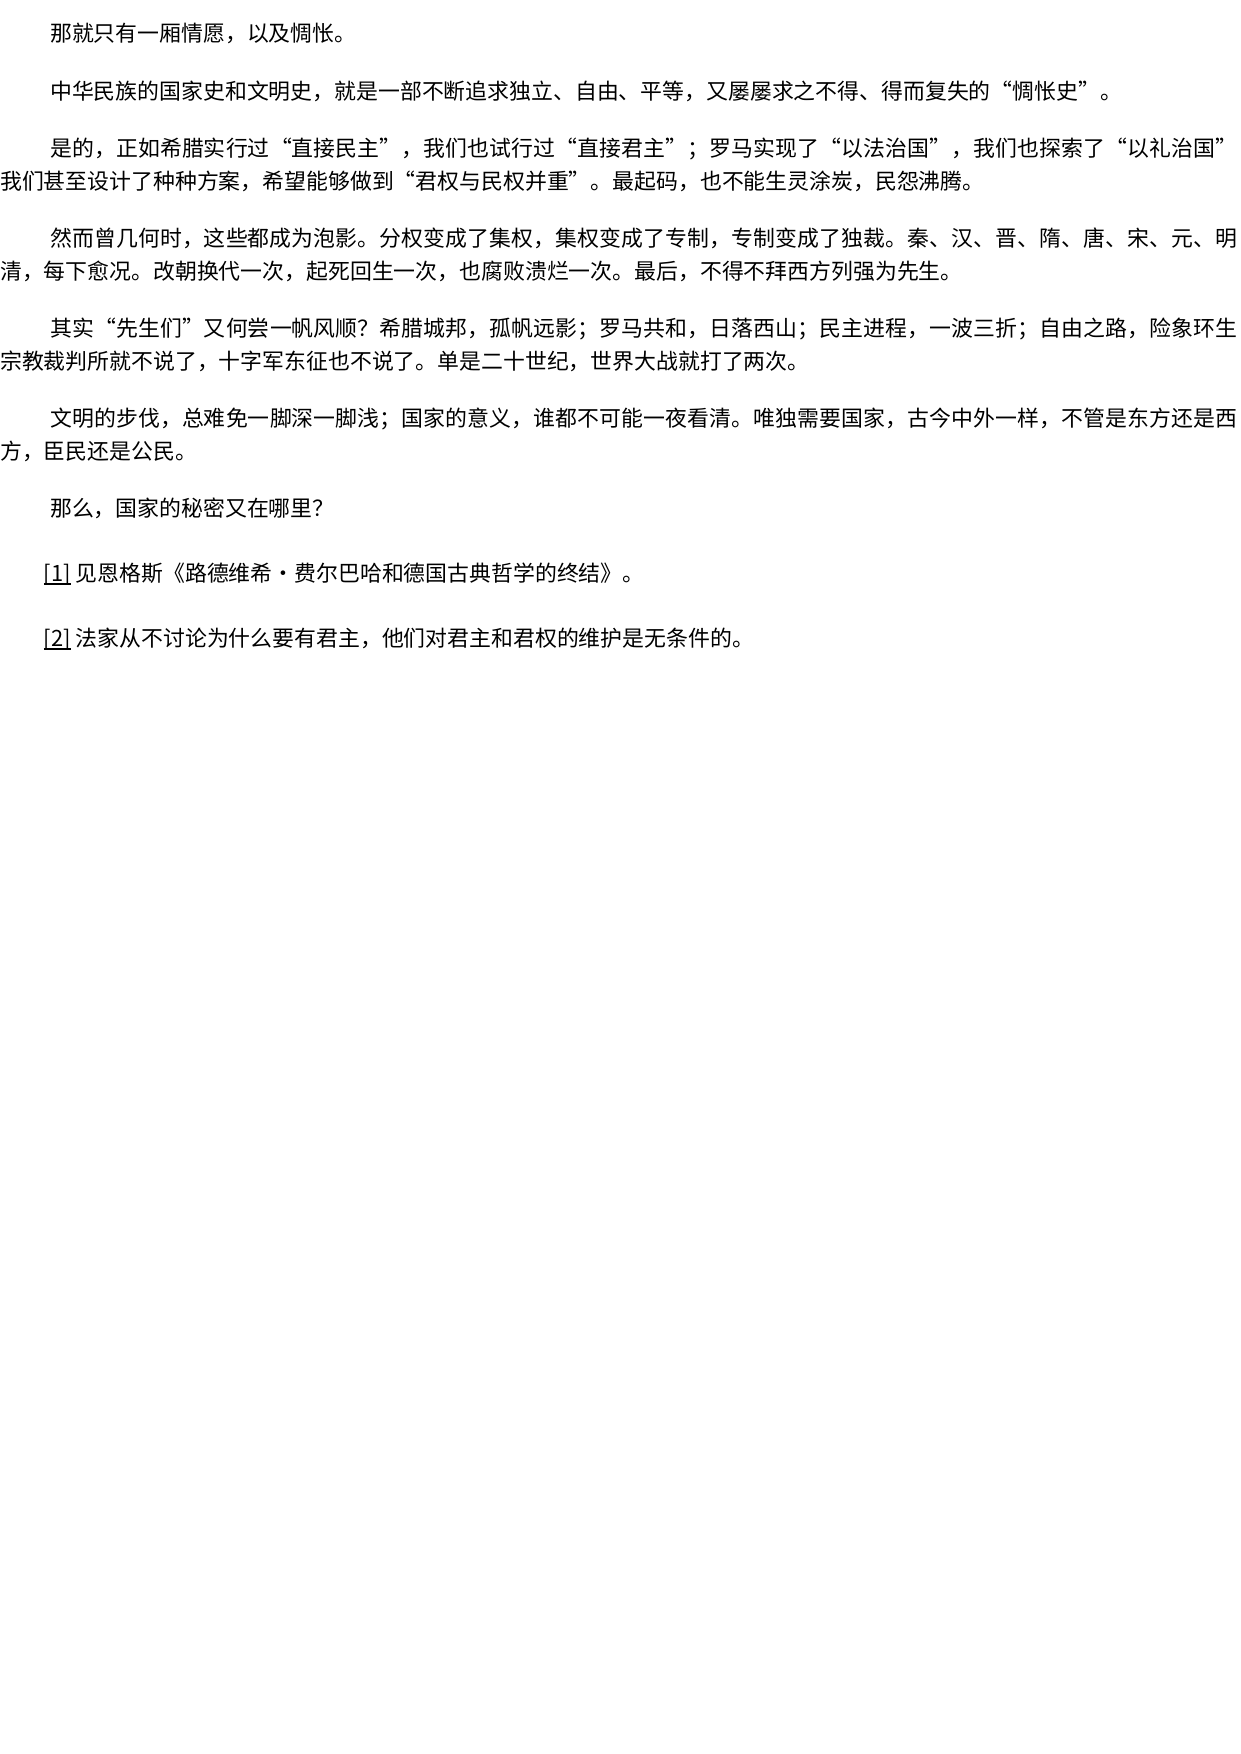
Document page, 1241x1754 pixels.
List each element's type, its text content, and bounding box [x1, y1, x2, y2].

text 是的，正如希腊实行过“直接民主”，我们也试行过“直接君主”；罗马实现了“以法治国”，我们也探索了“以礼治国”。我们甚至设计了种种方案，希望能够做到“君权与民权并重”。最起码，也不能生灵涂炭，民怨沸腾。 [0, 131, 1240, 196]
text [1] 见恩格斯《路德维希·费尔巴哈和德国古典哲学的终结》。​​​​​​​​​ [0, 556, 1240, 588]
text 中华民族的国家史和文明史，就是一部不断追求独立、自由、平等，又屡屡求之不得、得而复失的“惆怅史”。 [0, 73, 1240, 106]
text 那么，国家的秘密又在哪里？ [0, 491, 1240, 523]
text 然而曾几何时，这些都成为泡影。分权变成了集权，集权变成了专制，专制变成了独裁。秦、汉、晋、隋、唐、宋、元、明、清，每下愈况。改朝换代一次，起死回生一次，也腐败溃烂一次。最后，不得不拜西方列强为先生。 [0, 221, 1240, 286]
text [2] 法家从不讨论为什么要有君主，他们对君主和君权的维护是无条件的。​​​​​​​​​ [0, 621, 1240, 653]
text 那就只有一厢情愿，以及惆怅。 [0, 16, 1240, 48]
text 其实“先生们”又何尝一帆风顺？希腊城邦，孤帆远影；罗马共和，日落西山；民主进程，一波三折；自由之路，险象环生。宗教裁判所就不说了，十字军东征也不说了。单是二十世纪，世界大战就打了两次。 [0, 311, 1240, 376]
text 文明的步伐，总难免一脚深一脚浅；国家的意义，谁都不可能一夜看清。唯独需要国家，古今中外一样，不管是东方还是西方，臣民还是公民。 [0, 401, 1240, 466]
